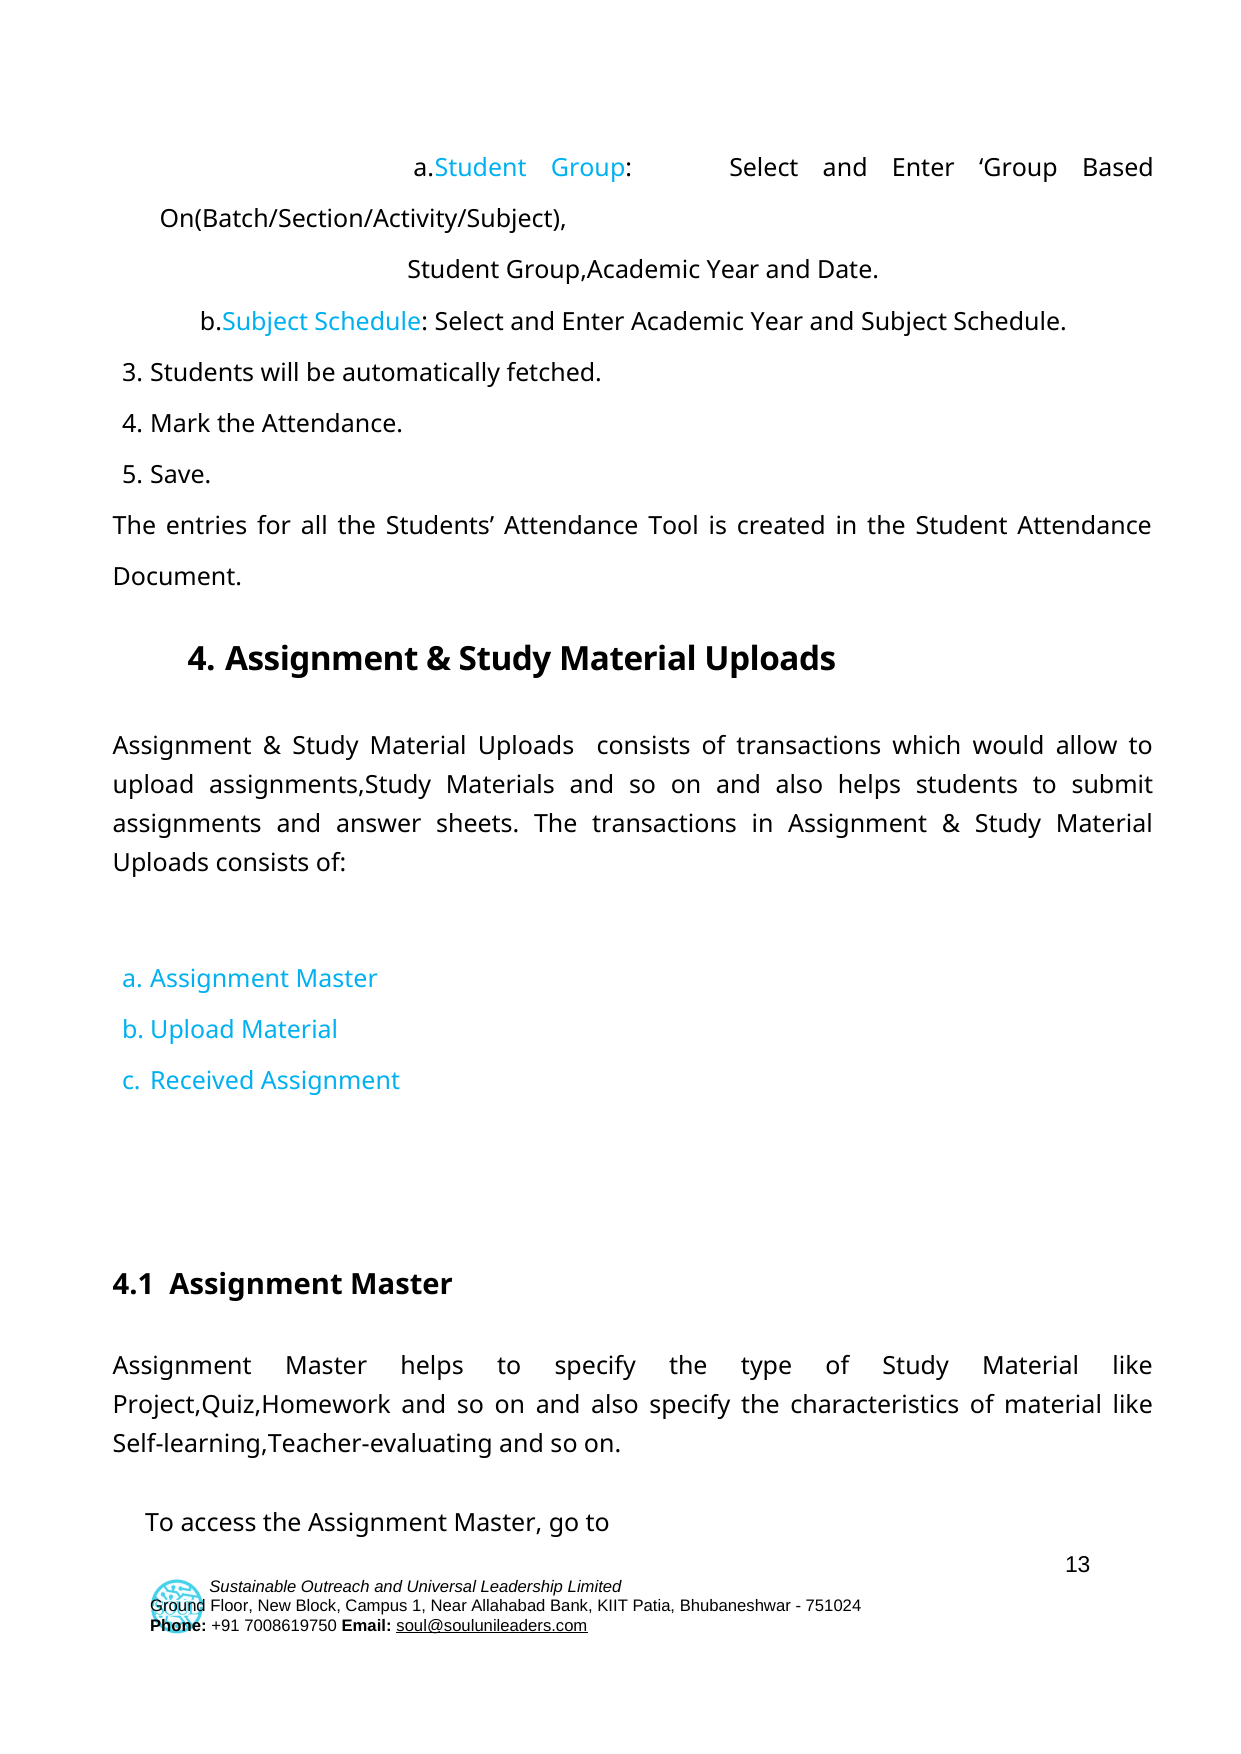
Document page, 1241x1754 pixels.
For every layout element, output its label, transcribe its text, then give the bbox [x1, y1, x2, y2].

text Student Group,Academic Year and Date. [122, 252, 1154, 286]
text The entries for all the Students’ Attendance Tool is created in the Student Attendance Document. [112, 518, 1154, 592]
text Assignment & Study Material Uploads consists of transactions which would allow to upload assignments,Study Materials and so on and also helps students to submit assignments and answer sheets. The transactions in Assignment & Study Material Uploads consists of: [112, 727, 1154, 879]
text a.Student Group: Select and Enter ‘Group Based On(Batch/Section/Activity/Subject), [122, 150, 1154, 235]
list Upload Material [122, 1011, 1154, 1045]
subtitle 4.1 Assignment Master [112, 1263, 1154, 1303]
picture [150, 1579, 204, 1634]
list Save. [122, 456, 1154, 490]
subtitle Assignment & Study Material Uploads [187, 634, 1095, 680]
text To access the Assignment Master, go to [112, 1504, 1154, 1538]
list Received Assignment [122, 1062, 1154, 1096]
text b.Subject Schedule: Select and Enter Academic Year and Subject Schedule. [122, 303, 1154, 337]
list Students will be automatically fetched. [122, 354, 1154, 388]
list Assignment Master [122, 960, 1154, 994]
list Mark the Attendance. [122, 405, 1154, 439]
text Assignment Master helps to specify the type of Study Material like Project,Quiz,Homework and so on and also specify the characteristics of material like Self-learning,Teacher-evaluating and so on. [112, 1348, 1154, 1460]
